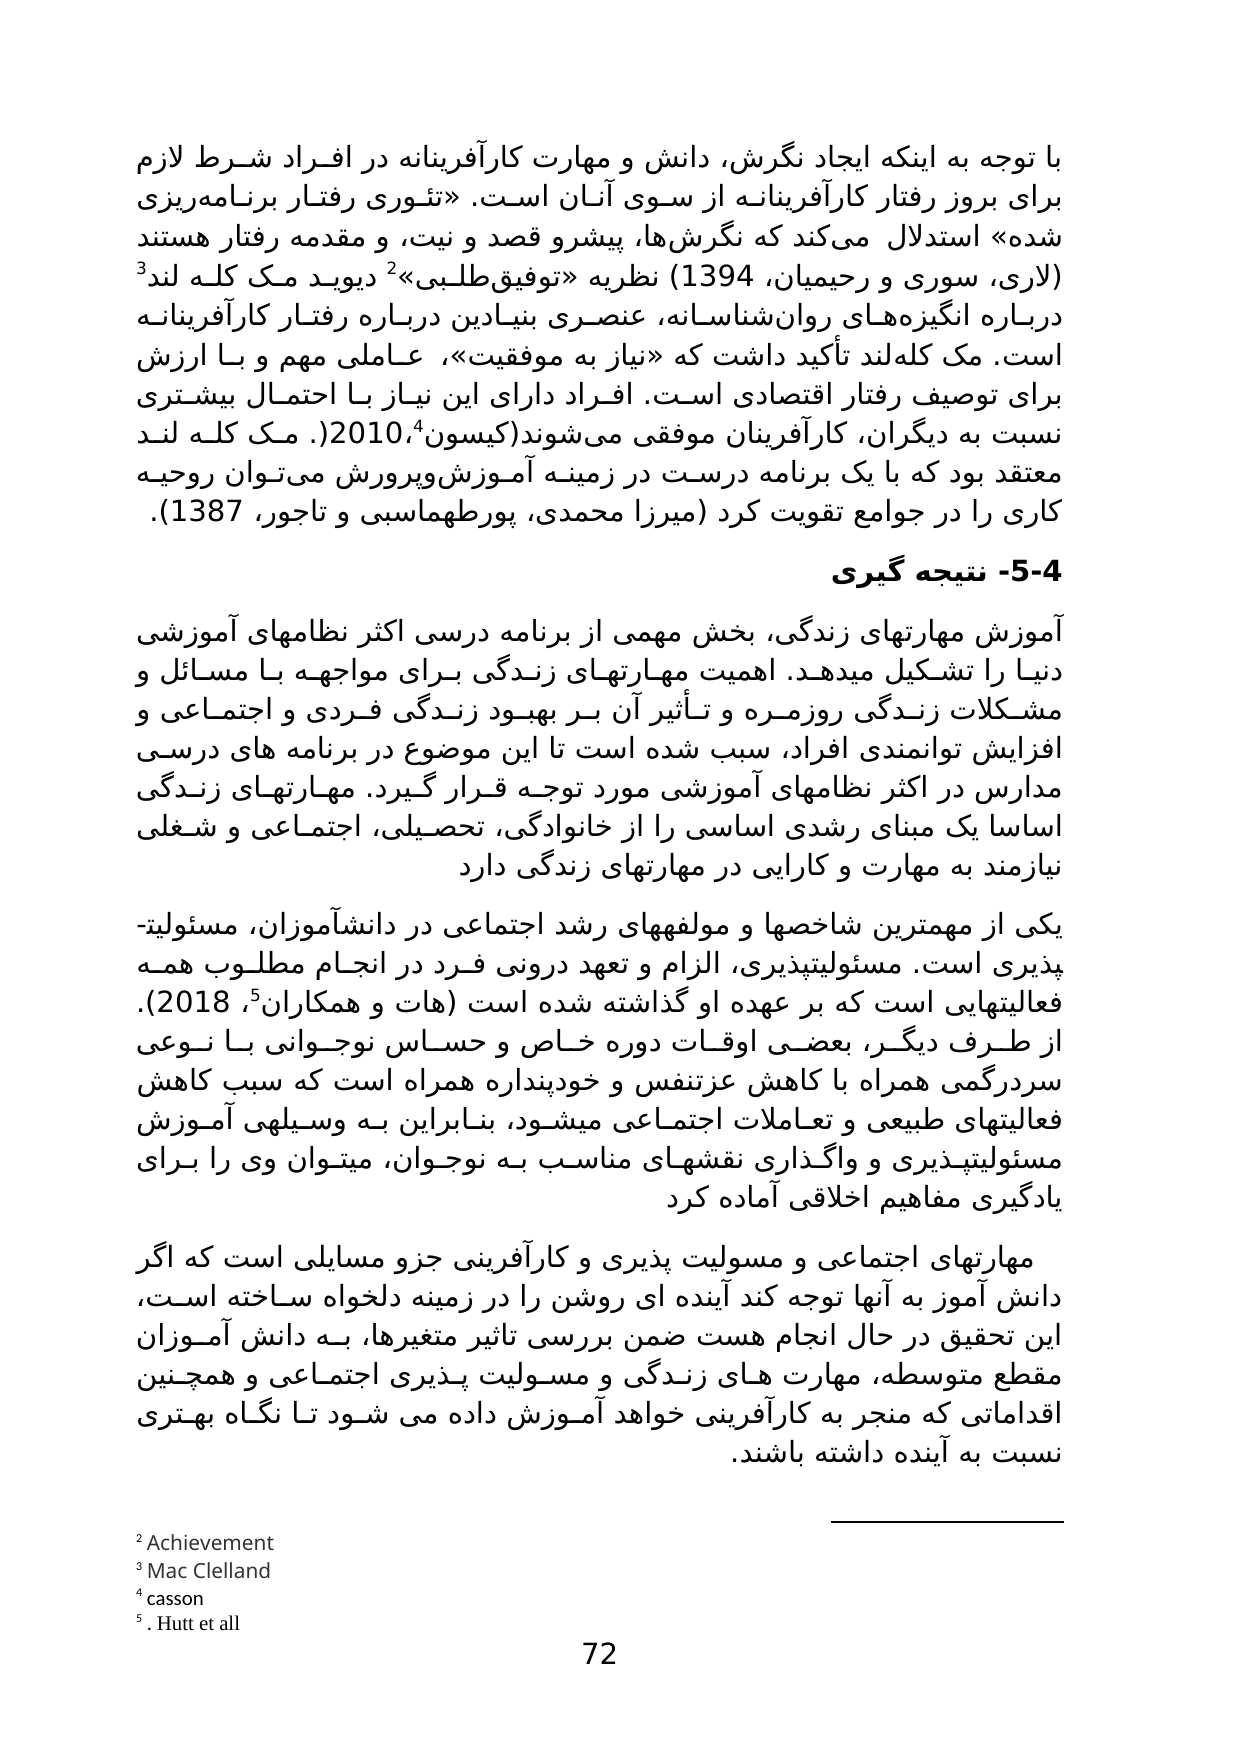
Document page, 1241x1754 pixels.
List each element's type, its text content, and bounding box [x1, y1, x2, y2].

text 5-4- نتیجه گیری [136, 554, 1063, 588]
text آموزش مهارتهای زندگی، بخش مهمی از برنامه درسی اکثر نظامهای آموزشی دنیا را تشکیل میدهد. اهمیت مهارتهای زندگی برای مواجهه با مسائل و مشکلات زندگی روزمره و تأثیر آن بر بهبود زندگی فردی و اجتماعی و افزایش توانمندی افراد، سبب شده است تا این موضوع در برنامه های درسی مدارس در اکثر نظامهای آموزشی مورد توجه قرار گیرد. مهارتهای زندگی اساسا یک مبنای رشدی اساسی را از خانوادگی، تحصیلی، اجتماعی و شغلی نیازمند به مهارت و کارایی در مهارتهای زندگی دارد [136, 614, 1063, 882]
text یکی از مهمترین شاخصها و مولفههای رشد اجتماعی در دانشآموزان، مسئولیتپذیری است. مسئولیتپذیری، الزام و تعهد درونی فرد در انجام مطلوب همه فعالیتهایی است که بر عهده او گذاشته شده است (هات و همکاران، 2018). از طرف دیگر، بعضی اوقات دوره خاص و حساس نوجوانی با نوعی سردرگمی همراه با کاهش عزتنفس و خودپنداره همراه است که سبب کاهش فعالیتهای طبیعی و تعاملات اجتماعی میشود، بنابراین به وسیلهی آموزش مسئولیتپذیری و واگذاری نقشهای مناسب به نوجوان، میتوان وی را برای یادگیری مفاهیم اخلاقی آماده کرد [136, 908, 1063, 1214]
text مهارتهای اجتماعی و مسولیت پذیری و کارآفرینی جزو مسایلی است که اگر دانش آموز به آنها توجه کند آینده ای روشن را در زمینه دلخواه ساخته است، این تحقیق در حال انجام هست ضمن بررسی تاثیر متغیرها، به دانش آموزان مقطع متوسطه، مهارت های زندگی و مسولیت پذیری اجتماعی و همچنین اقداماتی که منجر به کارآفرینی خواهد آموزش داده می شود تا نگاه بهتری نسبت به آینده داشته باشند. [136, 1240, 1063, 1469]
text با توجه به اینکه ایجاد نگرش، دانش و مهارت کارآفرینانه در افراد شرط لازم برای بروز رفتار کارآفرینانه از سوی آنان است. «تئوری رفتار برنامه‌ریزی شده» استدلال می‌کند که نگرش‌ها، پیشرو قصد و نیت، و مقدمه رفتار هستند (لاری، سوری و رحیمیان، 1394) نظریه «توفیق‌طلبی» دیوید مک کله ‌لند درباره انگیزه‌های روان‌شناسانه، عنصری بنیادین درباره رفتار کارآفرینانه است. مک کله‌لند تأکید داشت که «نیاز به موفقیت»، عاملی مهم و با ارزش برای توصیف رفتار اقتصادی است. افراد دارای این نیاز با احتمال بیشتری نسبت به دیگران، کارآفرینان موفقی می‌شوند(کیسون،2010(. مک ‌کله لند معتقد بود که با یک برنامه درست در زمینه آموزش‌و‌پرورش می‌توان روحیه کاری را در جوامع تقویت کرد (میرزا محمدی، پورطهماسبی و تاجور، 1387). [136, 141, 1063, 528]
